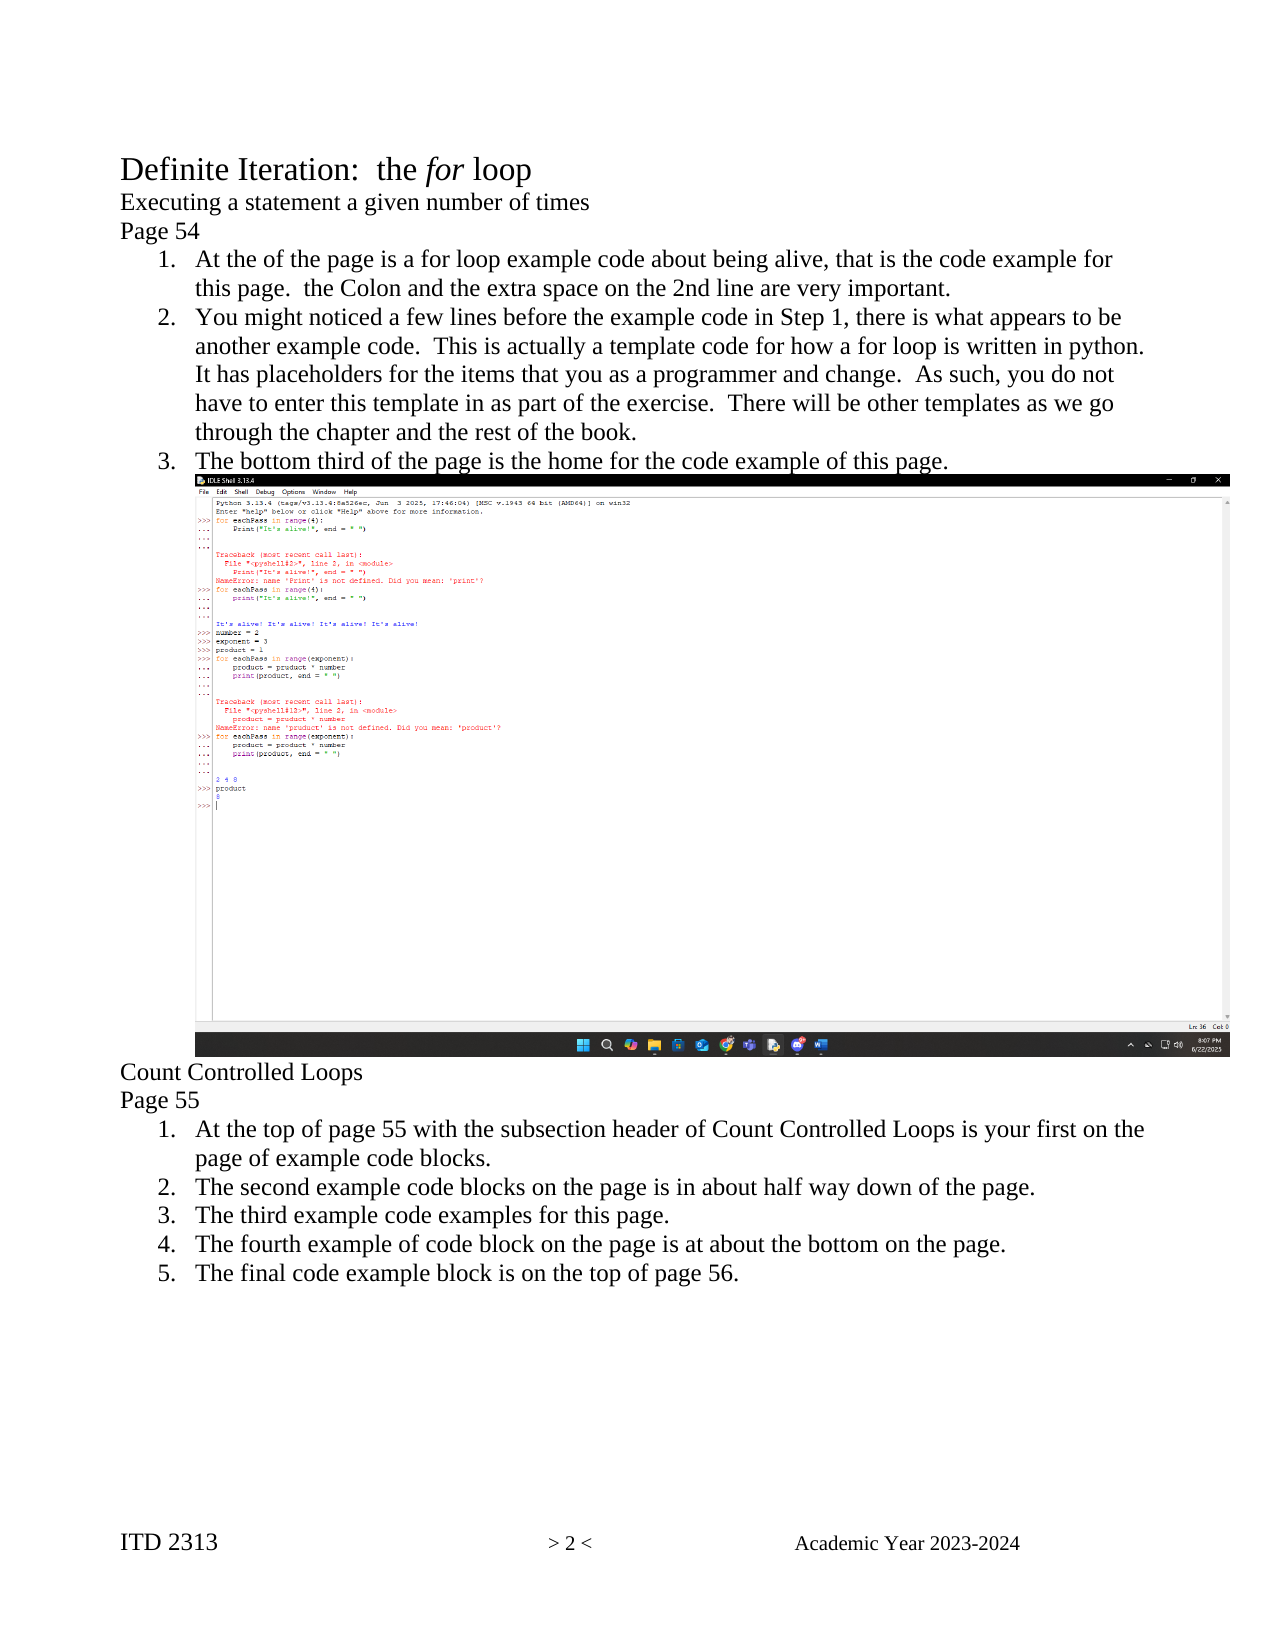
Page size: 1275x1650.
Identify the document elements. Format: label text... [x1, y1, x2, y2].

picture [195, 474, 1230, 1057]
text Count Controlled Loops [120, 1057, 1155, 1085]
list The second example code blocks on the page is in about half way down of the page. [157, 1172, 1155, 1200]
list The final code example block is on the top of page 56. [157, 1258, 1155, 1287]
list You might noticed a few lines before the example code in Step 1, there is what appears to be another example code. This is actually a template code for how a for loop is written in python. It has placeholders for the items that you as a programmer and change. As such, you do not have to enter this template in as part of the exercise. There will be other templates as we go through the chapter and the rest of the book. [157, 302, 1155, 446]
list At the top of page 55 with the subsection header of Count Controlled Loops is your first on the page of example code blocks. [157, 1114, 1155, 1172]
text Page 55 [120, 1085, 1155, 1114]
list The third example code examples for this page. [157, 1200, 1155, 1229]
list The fourth example of code block on the page is at about the bottom on the page. [157, 1229, 1155, 1258]
list The bottom third of the page is the home for the code example of this page. [157, 446, 1155, 474]
list At the of the page is a for loop example code about being alive, that is the code example for this page. the Colon and the extra space on the 2nd line are very important. [157, 244, 1155, 302]
text Definite Iteration: the for loop [120, 149, 1155, 187]
text Page 54 [120, 216, 1155, 244]
text Executing a statement a given number of times [120, 187, 1155, 216]
